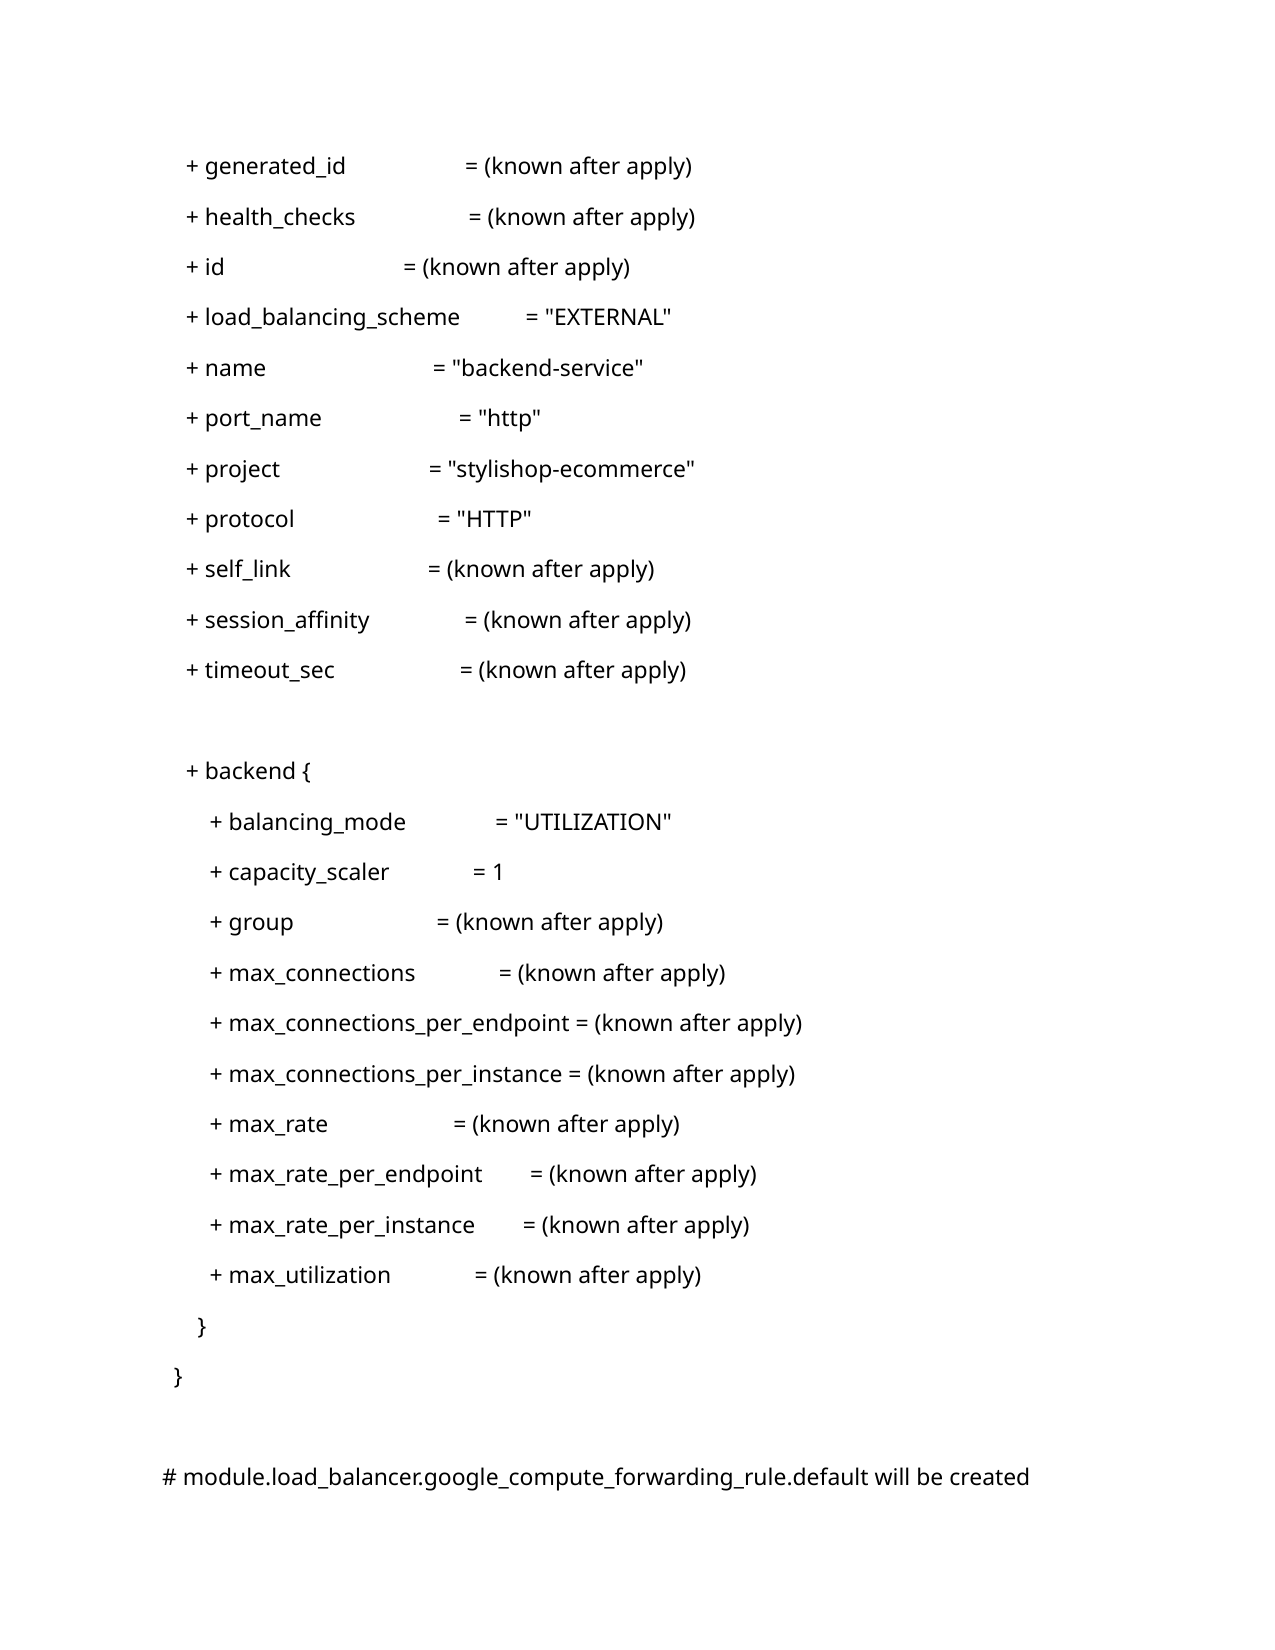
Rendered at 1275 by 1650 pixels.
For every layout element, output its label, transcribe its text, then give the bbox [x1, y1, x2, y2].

text # module.load_balancer.google_compute_forwarding_rule.default will be created [150, 1461, 1125, 1492]
text + session_affinity = (known after apply) [150, 604, 1125, 635]
text + generated_id = (known after apply) [150, 150, 1125, 181]
text + health_checks = (known after apply) [150, 200, 1125, 232]
text + load_balancing_scheme = "EXTERNAL" [150, 301, 1125, 332]
text + protocol = "HTTP" [150, 503, 1125, 534]
text + max_rate = (known after apply) [150, 1108, 1125, 1139]
text + port_name = "http" [150, 402, 1125, 433]
text } [150, 1309, 1125, 1341]
text + max_connections_per_instance = (known after apply) [150, 1057, 1125, 1089]
text + self_link = (known after apply) [150, 553, 1125, 584]
text + max_utilization = (known after apply) [150, 1259, 1125, 1290]
text } [150, 1360, 1125, 1391]
text + backend { [150, 755, 1125, 786]
text + timeout_sec = (known after apply) [150, 654, 1125, 685]
text + max_connections_per_endpoint = (known after apply) [150, 1007, 1125, 1038]
text + max_connections = (known after apply) [150, 957, 1125, 988]
text + project = "stylishop-ecommerce" [150, 452, 1125, 484]
text + max_rate_per_instance = (known after apply) [150, 1209, 1125, 1240]
text + capacity_scaler = 1 [150, 856, 1125, 887]
text + balancing_mode = "UTILIZATION" [150, 805, 1125, 837]
text + group = (known after apply) [150, 906, 1125, 937]
text + name = "backend-service" [150, 352, 1125, 383]
text + id = (known after apply) [150, 251, 1125, 282]
text + max_rate_per_endpoint = (known after apply) [150, 1158, 1125, 1189]
